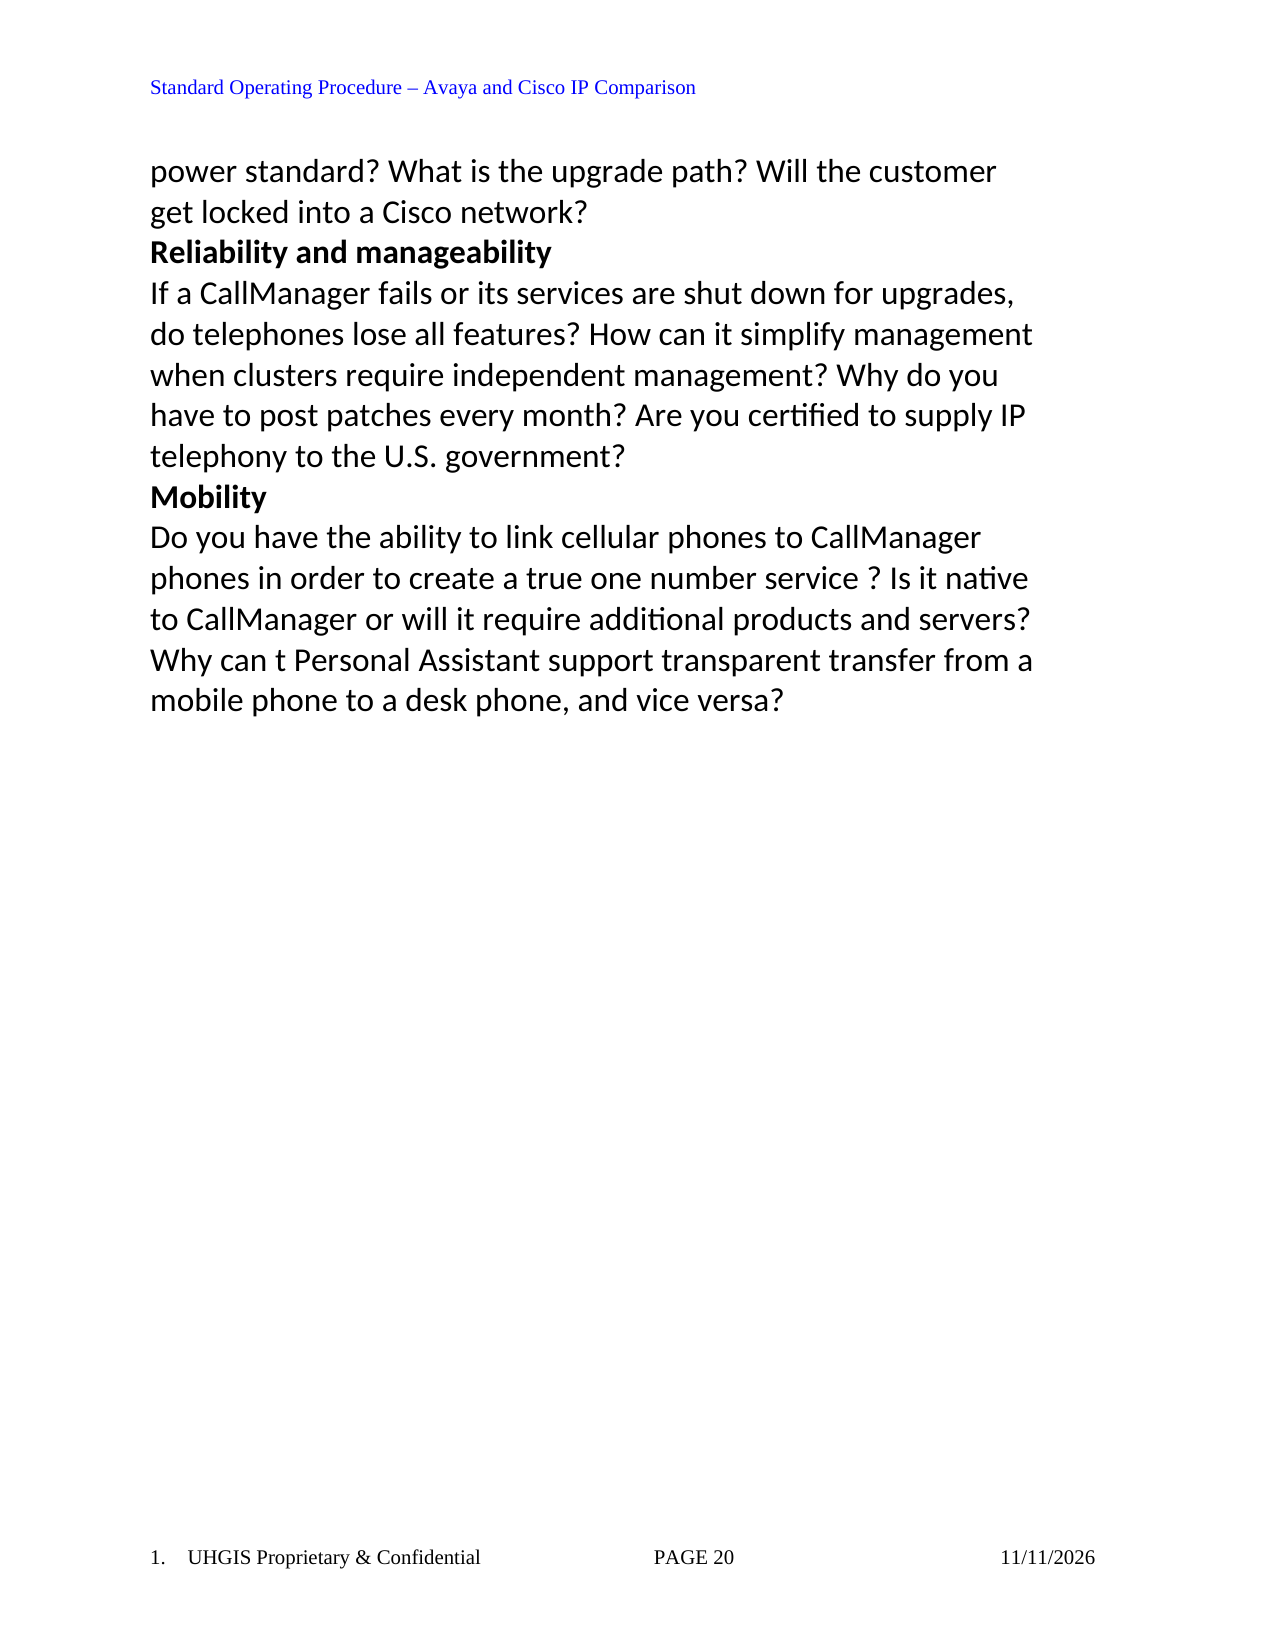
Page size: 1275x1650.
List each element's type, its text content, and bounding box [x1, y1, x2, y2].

text mobile phone to a desk phone, and vice versa? [150, 679, 1125, 720]
text phones in order to create a true one number service ? Is it native [150, 557, 1125, 598]
text Do you have the ability to link cellular phones to CallManager [150, 517, 1125, 557]
text get locked into a Cisco network? [150, 191, 1125, 231]
text power standard? What is the upgrade path? Will the customer [150, 150, 1125, 191]
text to CallManager or will it require additional products and servers? [150, 598, 1125, 639]
text telephony to the U.S. government? [150, 435, 1125, 476]
text when clusters require independent management? Why do you [150, 354, 1125, 394]
text have to post patches every month? Are you certified to supply IP [150, 394, 1125, 435]
text Reliability and manageability [150, 231, 1125, 272]
text do telephones lose all features? How can it simplify management [150, 313, 1125, 354]
text Why can t Personal Assistant support transparent transfer from a [150, 639, 1125, 679]
text If a CallManager fails or its services are shut down for upgrades, [150, 272, 1125, 313]
text Mobility [150, 476, 1125, 517]
